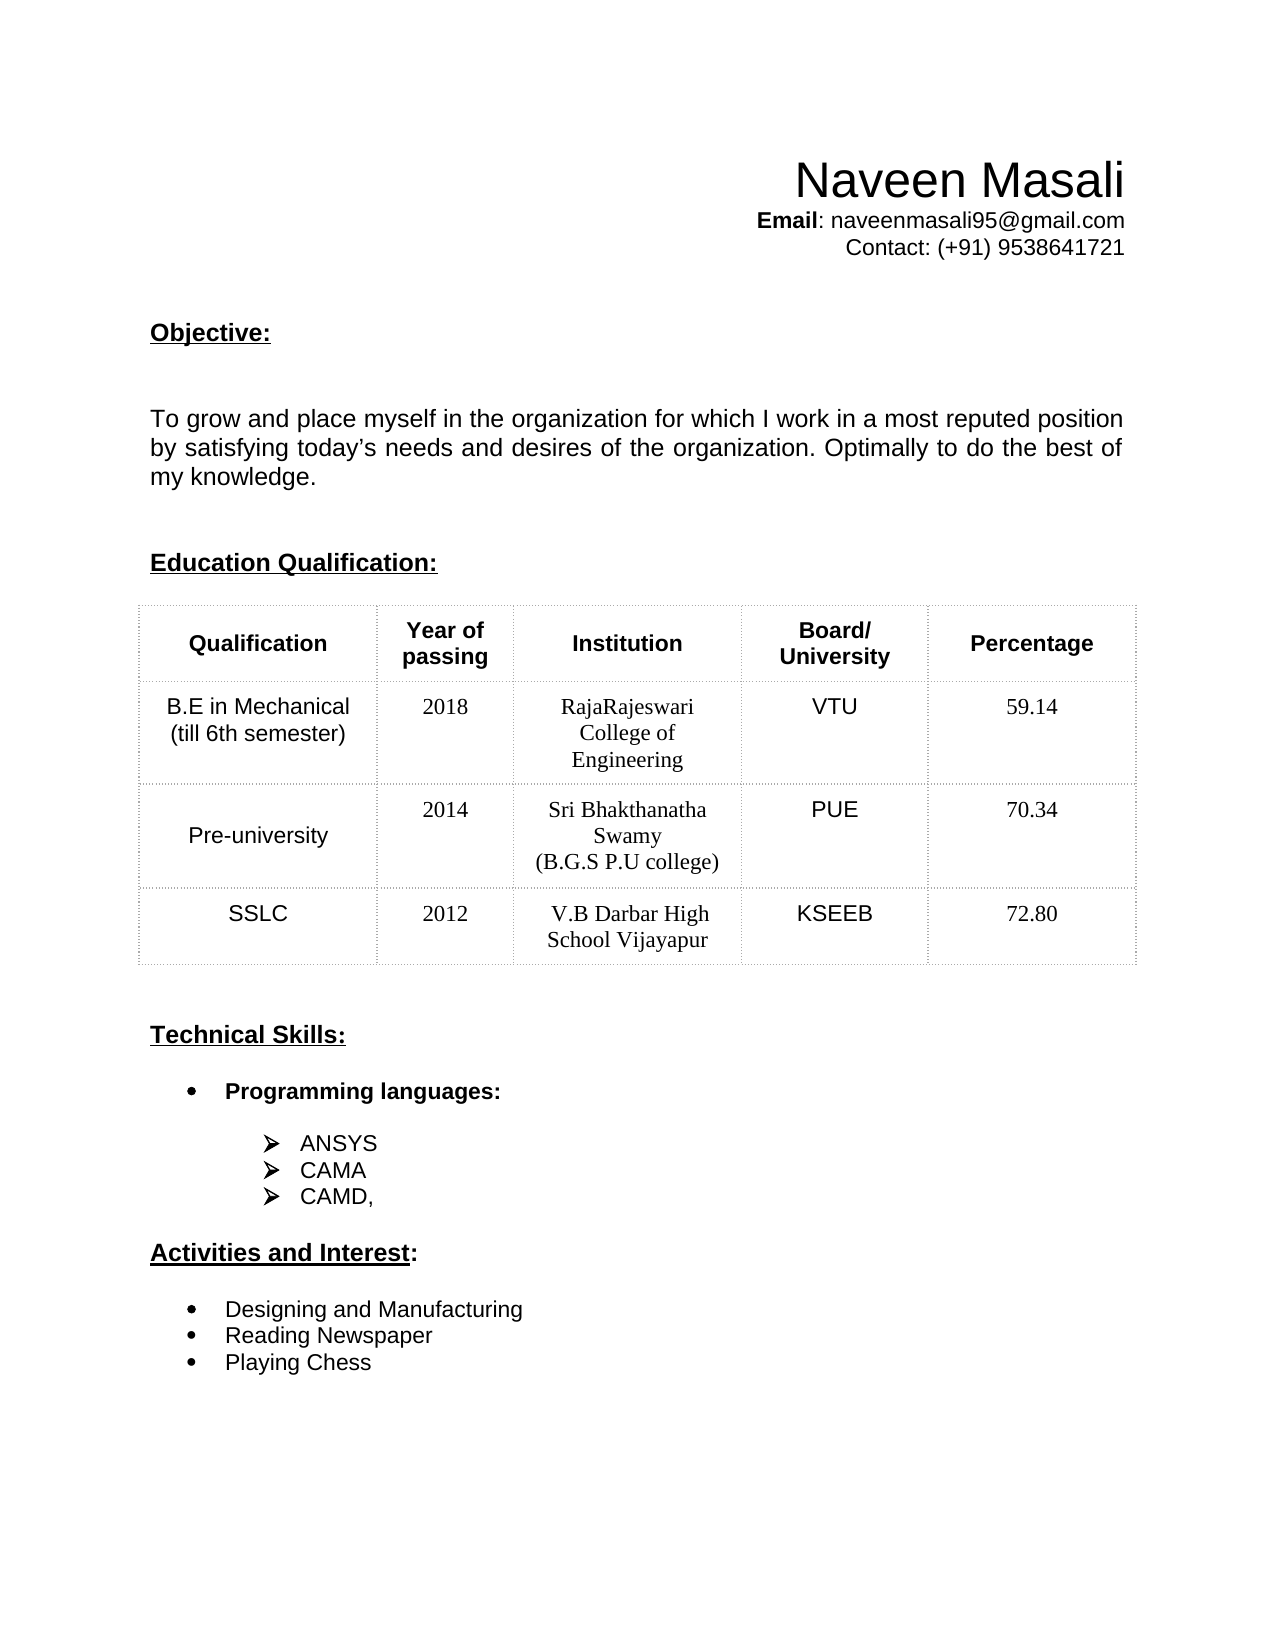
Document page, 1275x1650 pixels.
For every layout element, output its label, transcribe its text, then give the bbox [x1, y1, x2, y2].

table_header Qualification [139, 605, 377, 681]
table_cell 2014 [377, 783, 513, 887]
list Playing Chess [187, 1348, 1125, 1375]
table_cell Sri Bhakthanatha Swamy (B.G.S P.U college) [513, 783, 742, 887]
table_cell SSLC [139, 887, 377, 963]
table_cell 70.34 [928, 783, 1136, 887]
text Activities and Interest: [150, 1238, 1125, 1267]
table_cell 2012 [377, 887, 513, 963]
text To grow and place myself in the organization for which I work in a most reputed position by satisfying today’s needs and desires of the organization. Optimally to do the best of my knowledge. [150, 404, 1125, 490]
text Education Qualification: [150, 548, 1125, 604]
list CAMD, [262, 1183, 1125, 1209]
table_cell KSEEB [742, 887, 928, 963]
text Naveen Masali [150, 150, 1125, 207]
list Designing and Manufacturing [187, 1296, 1125, 1322]
table_cell PUE [742, 783, 928, 887]
table_cell V.B Darbar High School Vijayapur [513, 887, 742, 963]
table_cell 2018 [377, 681, 513, 783]
list Reading Newspaper [187, 1322, 1125, 1348]
list CAMA [262, 1157, 1125, 1183]
list Programming languages: [187, 1078, 1125, 1104]
table_header Percentage [928, 605, 1136, 681]
table_cell 59.14 [928, 681, 1136, 783]
text Email: naveenmasali95@gmail.com Contact: (+91) 9538641721 [150, 207, 1125, 260]
table_header Board/University [742, 605, 928, 681]
table_header Year of passing [377, 605, 513, 681]
table_header Institution [513, 605, 742, 681]
list ANSYS [262, 1130, 1125, 1157]
text Objective: [150, 318, 1125, 346]
table_cell VTU [742, 681, 928, 783]
table_cell Pre-university [139, 783, 377, 887]
table_cell RajaRajeswari College of Engineering [513, 681, 742, 783]
text Technical Skills: [150, 1020, 1125, 1049]
table_cell B.E in Mechanical (till 6th semester) [139, 681, 377, 783]
table_cell 72.80 [928, 887, 1136, 963]
